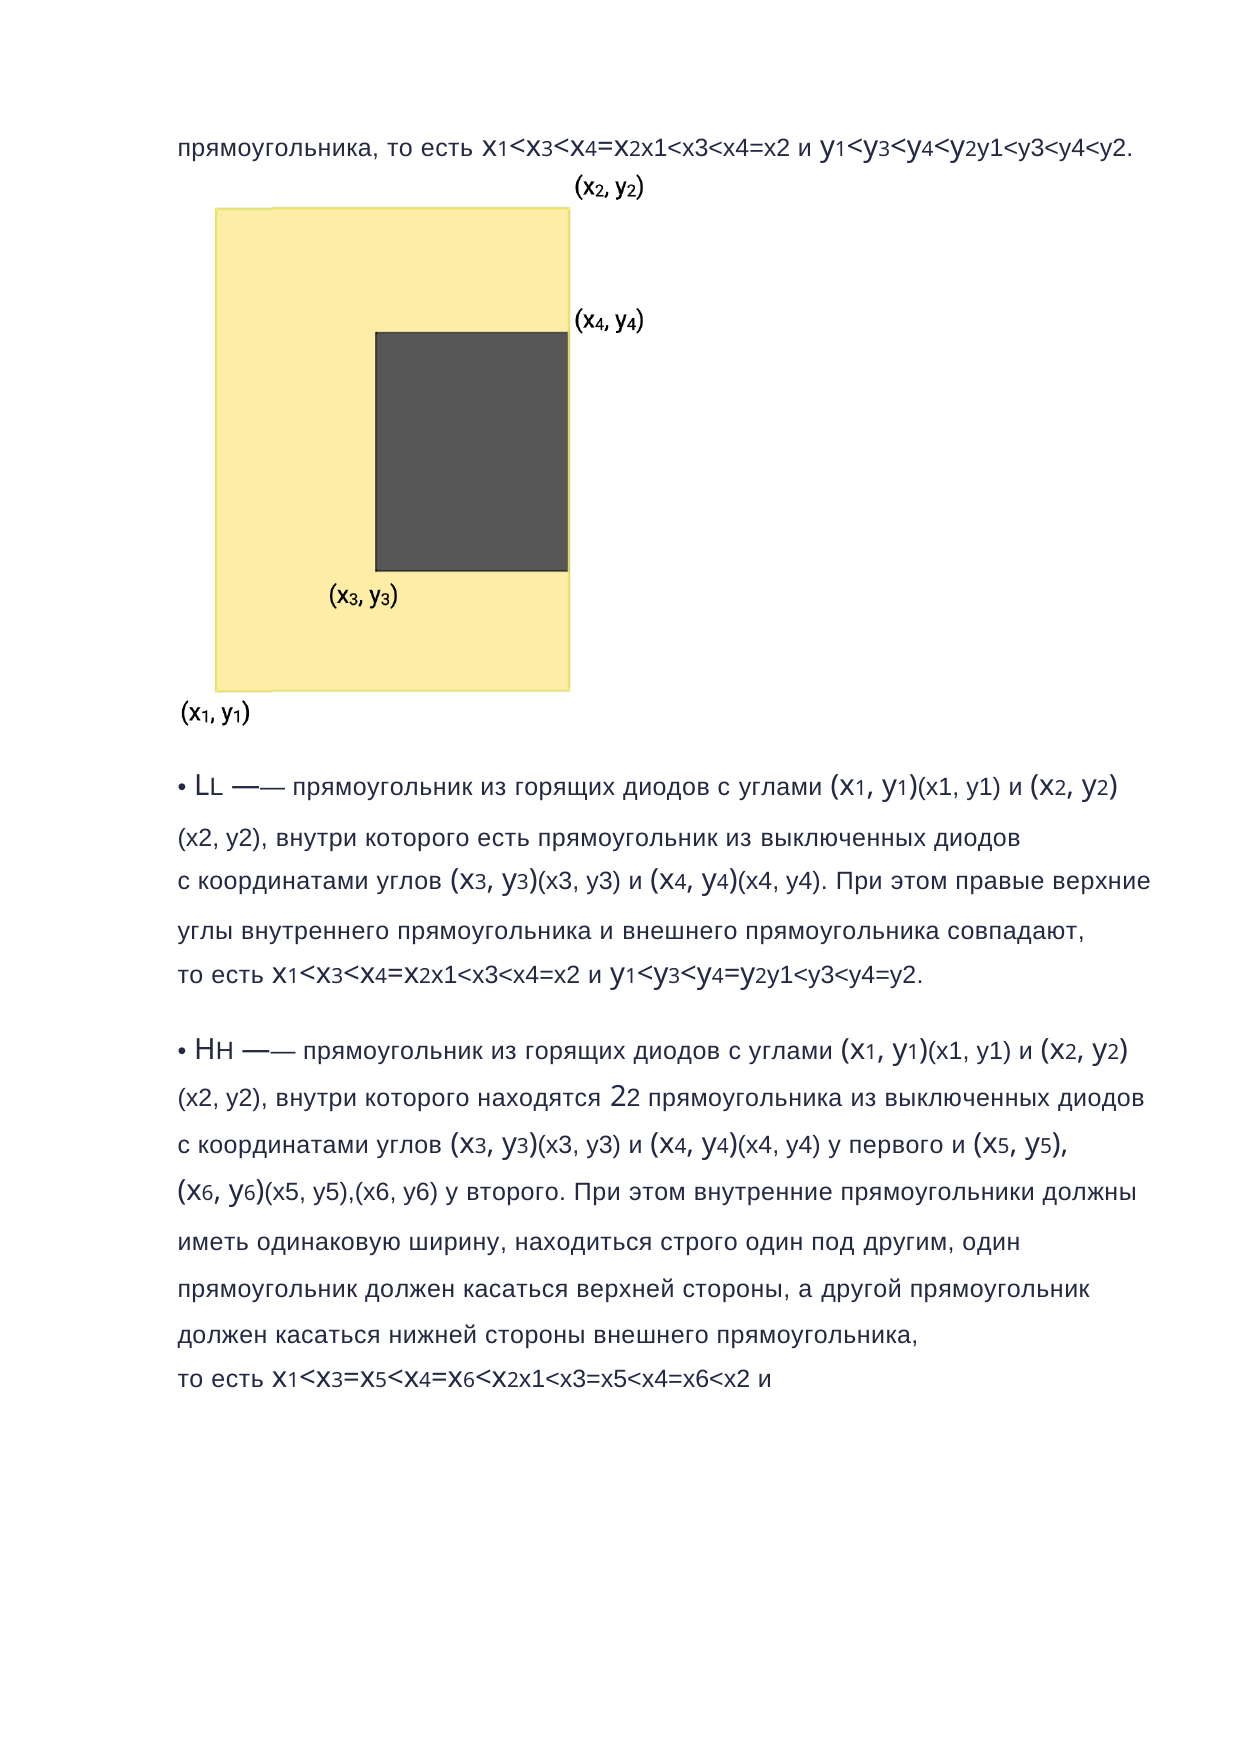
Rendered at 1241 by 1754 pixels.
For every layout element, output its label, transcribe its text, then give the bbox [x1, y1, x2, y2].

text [177, 1021, 1152, 1396]
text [177, 118, 1152, 728]
text • LL —— прямоугольник из горящих диодов с углами (x1, y1)(x1, y1) и (x2, y2)(x2, y2), внутри которого есть прямоугольник из выключенных диодов с координатами углов (x3, y3)(x3, y3) и (x4, y4)(x4, y4). При этом правые верхние углы внутреннего прямоугольника и внешнего прямоугольника совпадают, то есть x1<x3<x4=x2x1<x3<x4=x2 и y1<y3<y4=y2y1<y3<y4=y2. [177, 757, 1152, 992]
picture [177, 165, 647, 729]
